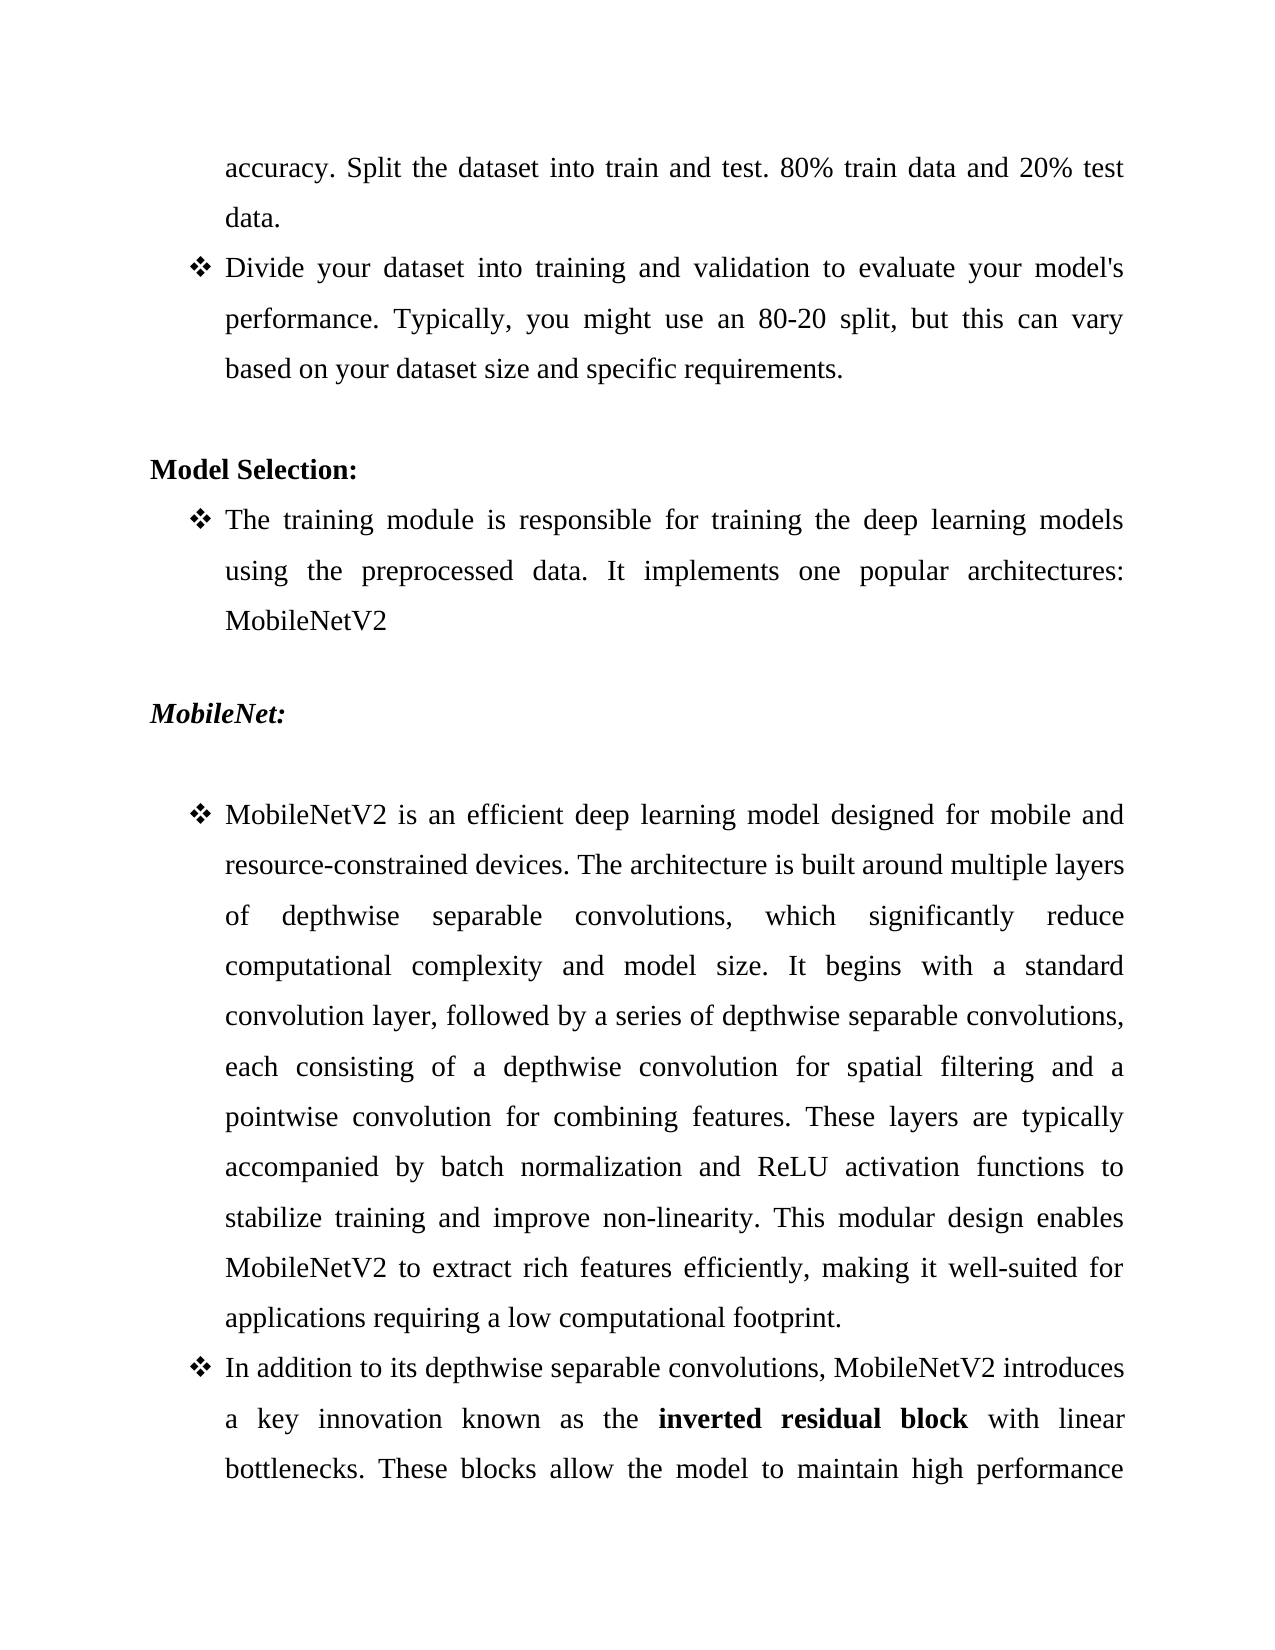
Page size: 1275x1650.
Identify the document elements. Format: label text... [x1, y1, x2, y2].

text MobileNet: [150, 696, 1125, 730]
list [187, 150, 1125, 234]
text Model Selection: [150, 452, 1125, 486]
list MobileNetV2 is an efficient deep learning model designed for mobile and resource-constrained devices. The architecture is built around multiple layers of depthwise separable convolutions, which significantly reduce computational complexity and model size. It begins with a standard convolution layer, followed by a series of depthwise separable convolutions, each consisting of a depthwise convolution for spatial filtering and a pointwise convolution for combining features. These layers are typically accompanied by batch normalization and ReLU activation functions to stabilize training and improve non-linearity. This modular design enables MobileNetV2 to extract rich features efficiently, making it well-suited for applications requiring a low computational footprint. [187, 797, 1125, 1334]
list Divide your dataset into training and validation to evaluate your model's performance. Typically, you might use an 80-20 split, but this can vary based on your dataset size and specific requirements. [187, 251, 1125, 385]
list The training module is responsible for training the deep learning models using the preprocessed data. It implements one popular architectures: MobileNetV2 [187, 502, 1125, 637]
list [187, 1351, 1125, 1485]
